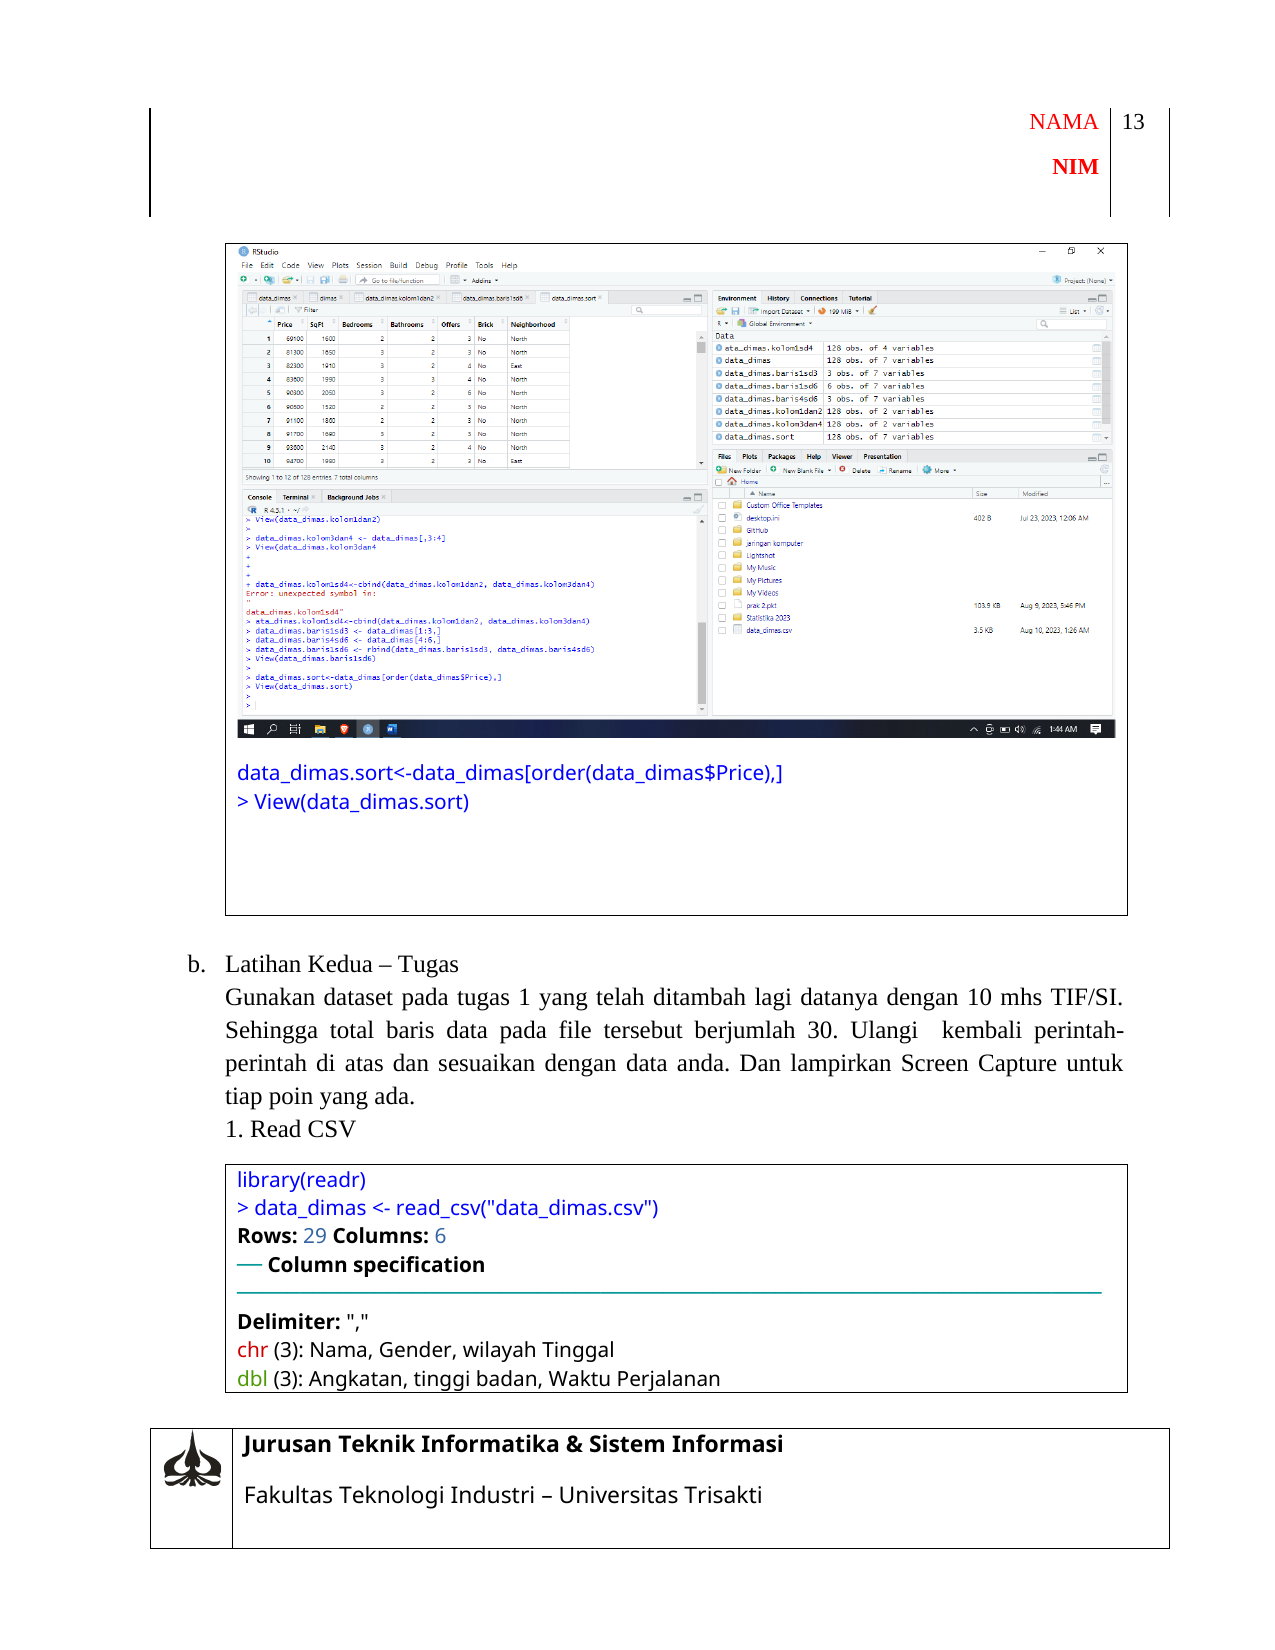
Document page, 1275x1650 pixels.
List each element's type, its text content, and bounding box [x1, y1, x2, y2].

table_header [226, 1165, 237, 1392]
table_header data_dimas.sort<-data_dimas[order(data_dimas$Price),] > View(data_dimas.sort) [226, 244, 1127, 915]
list Latihan Kedua – Tugas [187, 949, 1125, 978]
text Gunakan dataset pada tugas 1 yang telah ditambah lagi datanya dengan 10 mhs TIF/SI. Sehingga total baris data pada file tersebut berjumlah 30. Ulangi kembali perintah-perintah di atas dan sesuaikan dengan data anda. Dan lampirkan Screen Capture untuk tiap poin yang ada. [225, 982, 1125, 1110]
picture [163, 1428, 222, 1487]
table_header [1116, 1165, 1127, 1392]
picture [237, 244, 1116, 738]
text 1. Read CSV [225, 1114, 1125, 1143]
